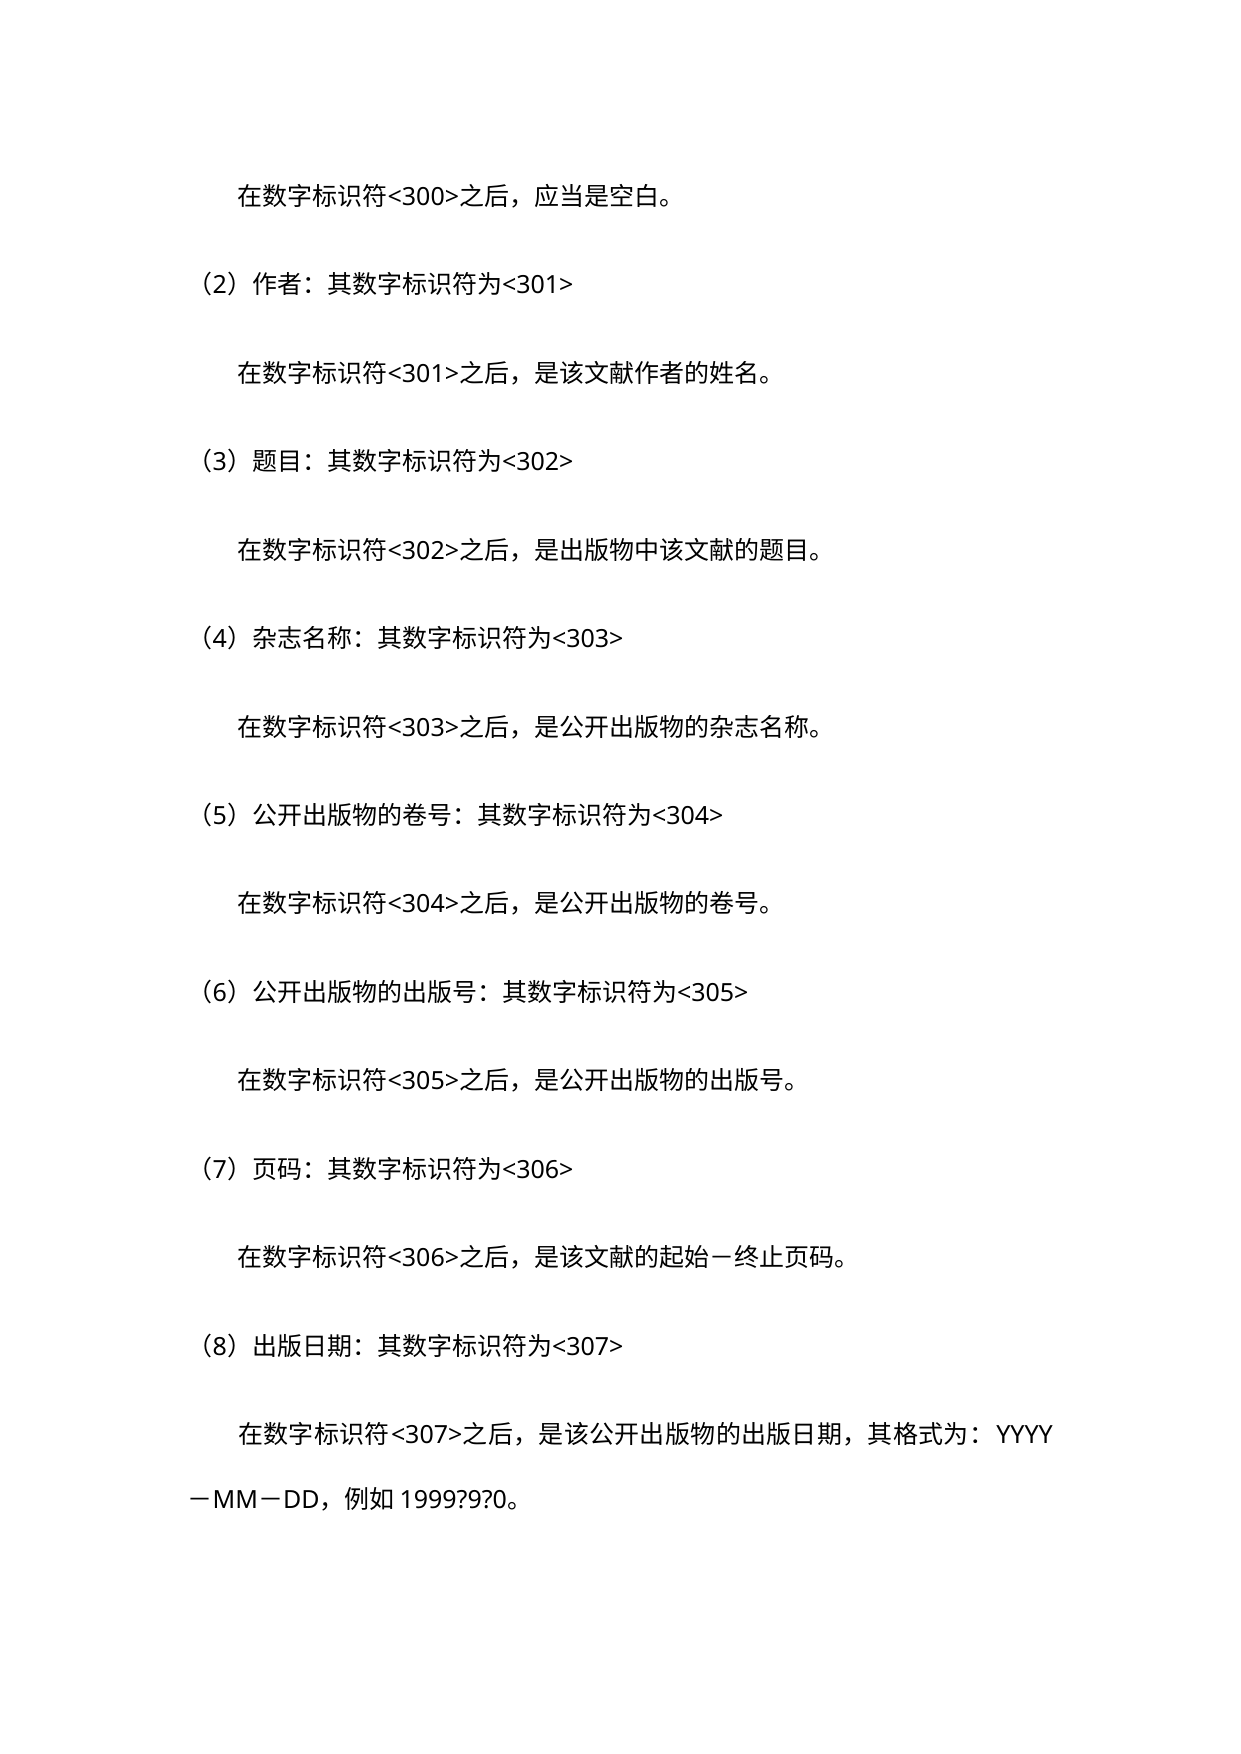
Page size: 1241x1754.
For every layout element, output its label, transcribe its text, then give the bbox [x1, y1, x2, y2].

text 在数字标识符<301>之后，是该文献作者的姓名。 [187, 339, 1053, 404]
text （7）页码：其数字标识符为<306> [187, 1135, 1053, 1200]
text 在数字标识符<306>之后，是该文献的起始－终止页码。 [187, 1223, 1053, 1288]
text （6）公开出版物的出版号：其数字标识符为<305> [187, 958, 1053, 1023]
text （4）杂志名称：其数字标识符为<303> [187, 604, 1053, 669]
text （3）题目：其数字标识符为<302> [187, 427, 1053, 492]
text 在数字标识符<303>之后，是公开出版物的杂志名称。 [187, 693, 1053, 758]
text （5）公开出版物的卷号：其数字标识符为<304> [187, 781, 1053, 846]
text 在数字标识符<305>之后，是公开出版物的出版号。 [187, 1046, 1053, 1111]
text 在数字标识符<300>之后，应当是空白。 [187, 162, 1053, 227]
text （8）出版日期：其数字标识符为<307> [187, 1312, 1053, 1377]
text （2）作者：其数字标识符为<301> [187, 250, 1053, 315]
text 在数字标识符<307>之后，是该公开出版物的出版日期，其格式为：YYYY－MM－DD，例如1999?9?0。 [187, 1400, 1053, 1530]
text 在数字标识符<302>之后，是出版物中该文献的题目。 [187, 516, 1053, 581]
text 在数字标识符<304>之后，是公开出版物的卷号。 [187, 869, 1053, 934]
